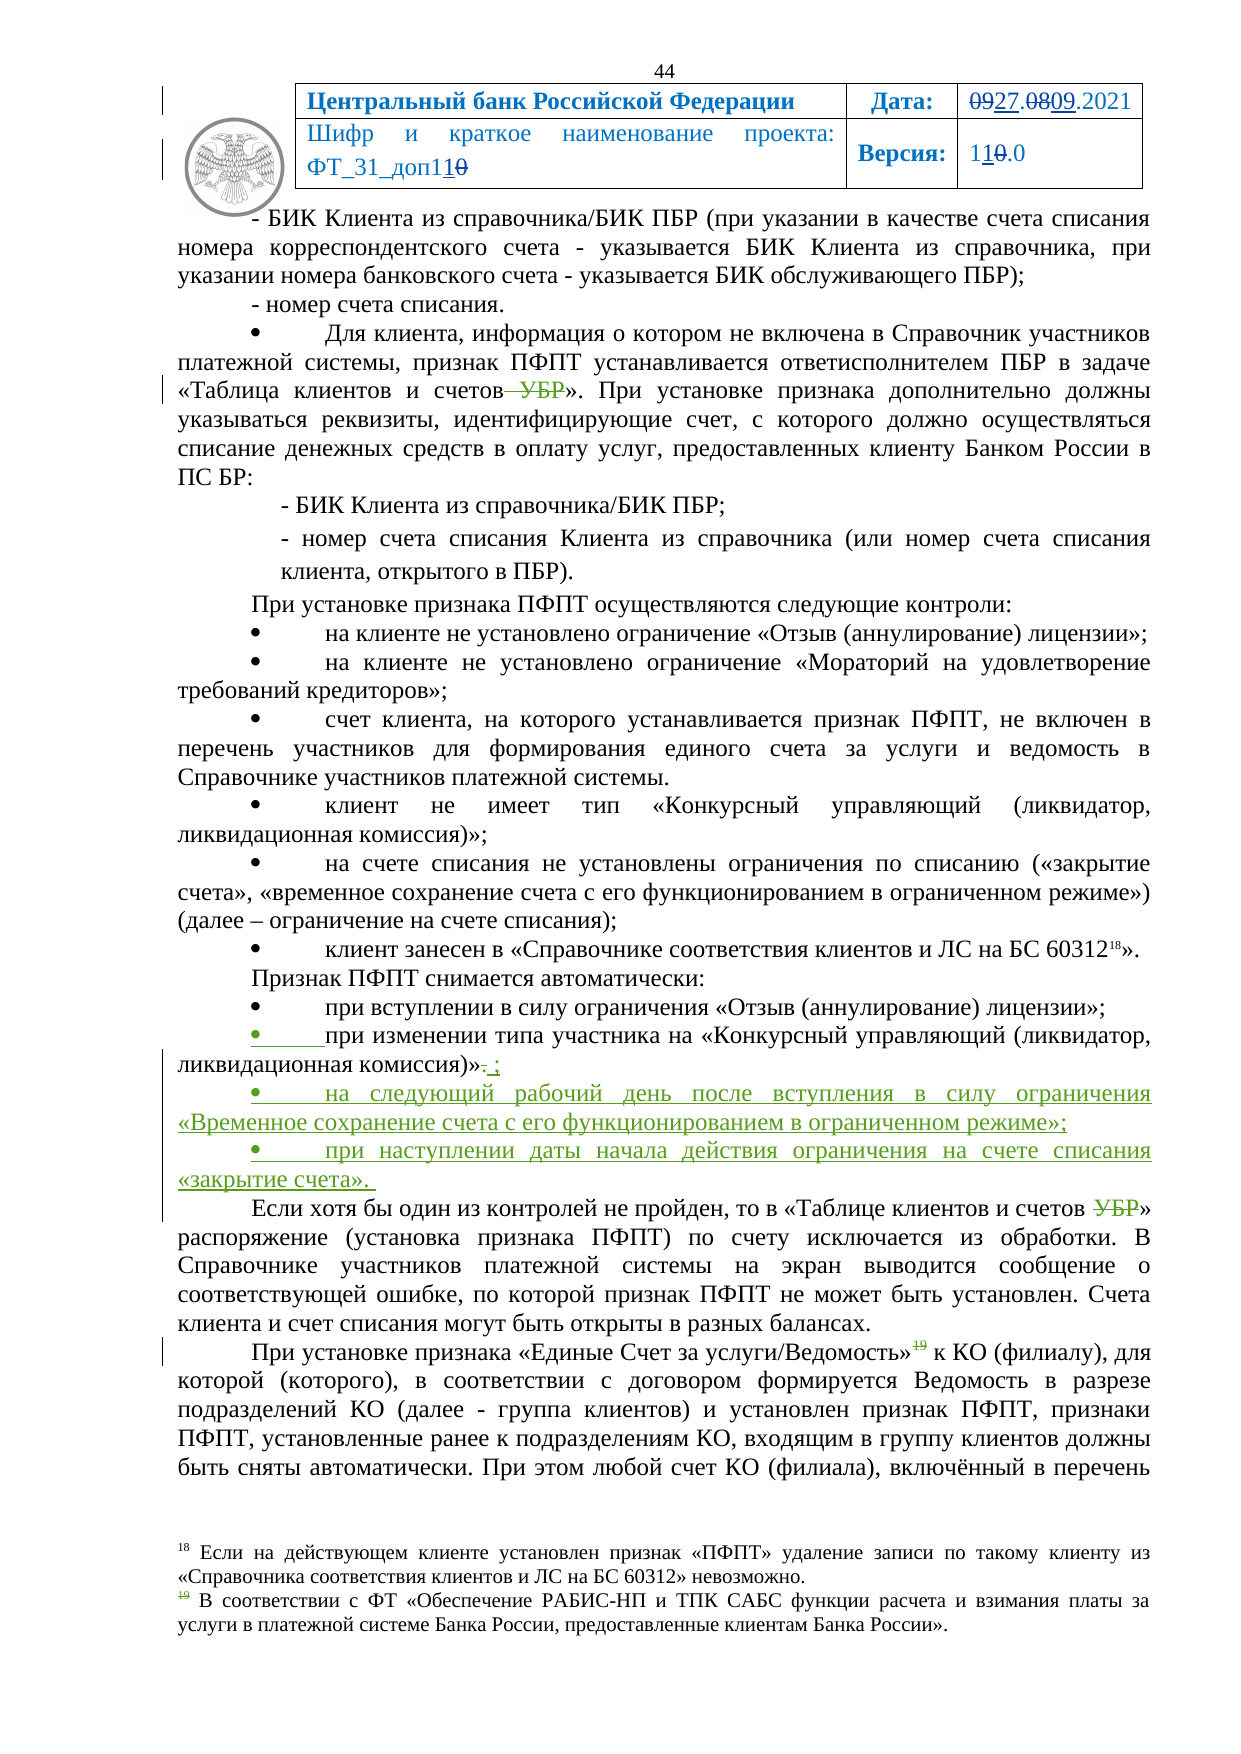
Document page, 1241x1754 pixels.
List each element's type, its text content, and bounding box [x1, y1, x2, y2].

list при вступлении в силу ограничения «Отзыв (аннулирование) лицензии»; [177, 992, 1152, 1021]
list клиент не имеет тип «Конкурсный управляющий (ликвидатор, ликвидационная комиссия)»; [177, 791, 1152, 848]
list Для клиента, информация о котором не включена в Справочник участников платежной системы, признак ПФПТ устанавливается ответисполнителем ПБР в задаче «Таблица клиентов и счетов». При установке признака дополнительно должны указываться реквизиты, идентифицирующие счет, с которого должно осуществляться списание денежных средств в оплату услуг, предоставленных клиенту Банком России в ПС БР: [177, 318, 1152, 490]
text Признак ПФПТ снимается автоматически: [177, 963, 1152, 992]
list - БИК Клиента из справочника/БИК ПБР; [281, 490, 1152, 519]
list - номер счета списания Клиента из справочника (или номер счета списания клиента, открытого в ПБР). [281, 523, 1152, 585]
text - БИК Клиента из справочника/БИК ПБР (при указании в качестве счета списания номера корреспондентского счета - указывается БИК Клиента из справочника, при указании номера банковского счета - указывается БИК обслуживающего ПБР); [177, 203, 1152, 289]
picture [184, 117, 287, 203]
list на клиенте не установлено ограничение «Мораторий на удовлетворение требований кредиторов»; [177, 647, 1152, 704]
text Если хотя бы один из контролей не пройден, то в «Таблице клиентов и счетов » распоряжение (установка признака ПФПТ) по счету исключается из обработки. В Справочнике участников платежной системы на экран выводится сообщение о соответствующей ошибке, по которой признак ПФПТ не может быть установлен. Счета клиента и счет списания могут быть открыты в разных балансах. [177, 1193, 1152, 1337]
text - номер счета списания. [177, 289, 1152, 318]
list при изменении типа участника на «Конкурсный управляющий (ликвидатор, ликвидационная комиссия)» [177, 1021, 1152, 1078]
list на счете списания не установлены ограничения по списанию («закрытие счета», «временное сохранение счета с его функционированием в ограниченном режиме») (далее – ограничение на счете списания); [177, 848, 1152, 934]
list клиент занесен в «Справочнике соответствия клиентов и ЛС на БС 60312». [177, 934, 1152, 963]
text При установке признака ПФПТ осуществляются следующие контроли: [177, 589, 1152, 618]
list счет клиента, на которого устанавливается признак ПФПТ, не включен в перечень участников для формирования единого счета за услуги и ведомость в Справочнике участников платежной системы. [177, 704, 1152, 791]
list на клиенте не установлено ограничение «Отзыв (аннулирование) лицензии»; [177, 618, 1152, 647]
